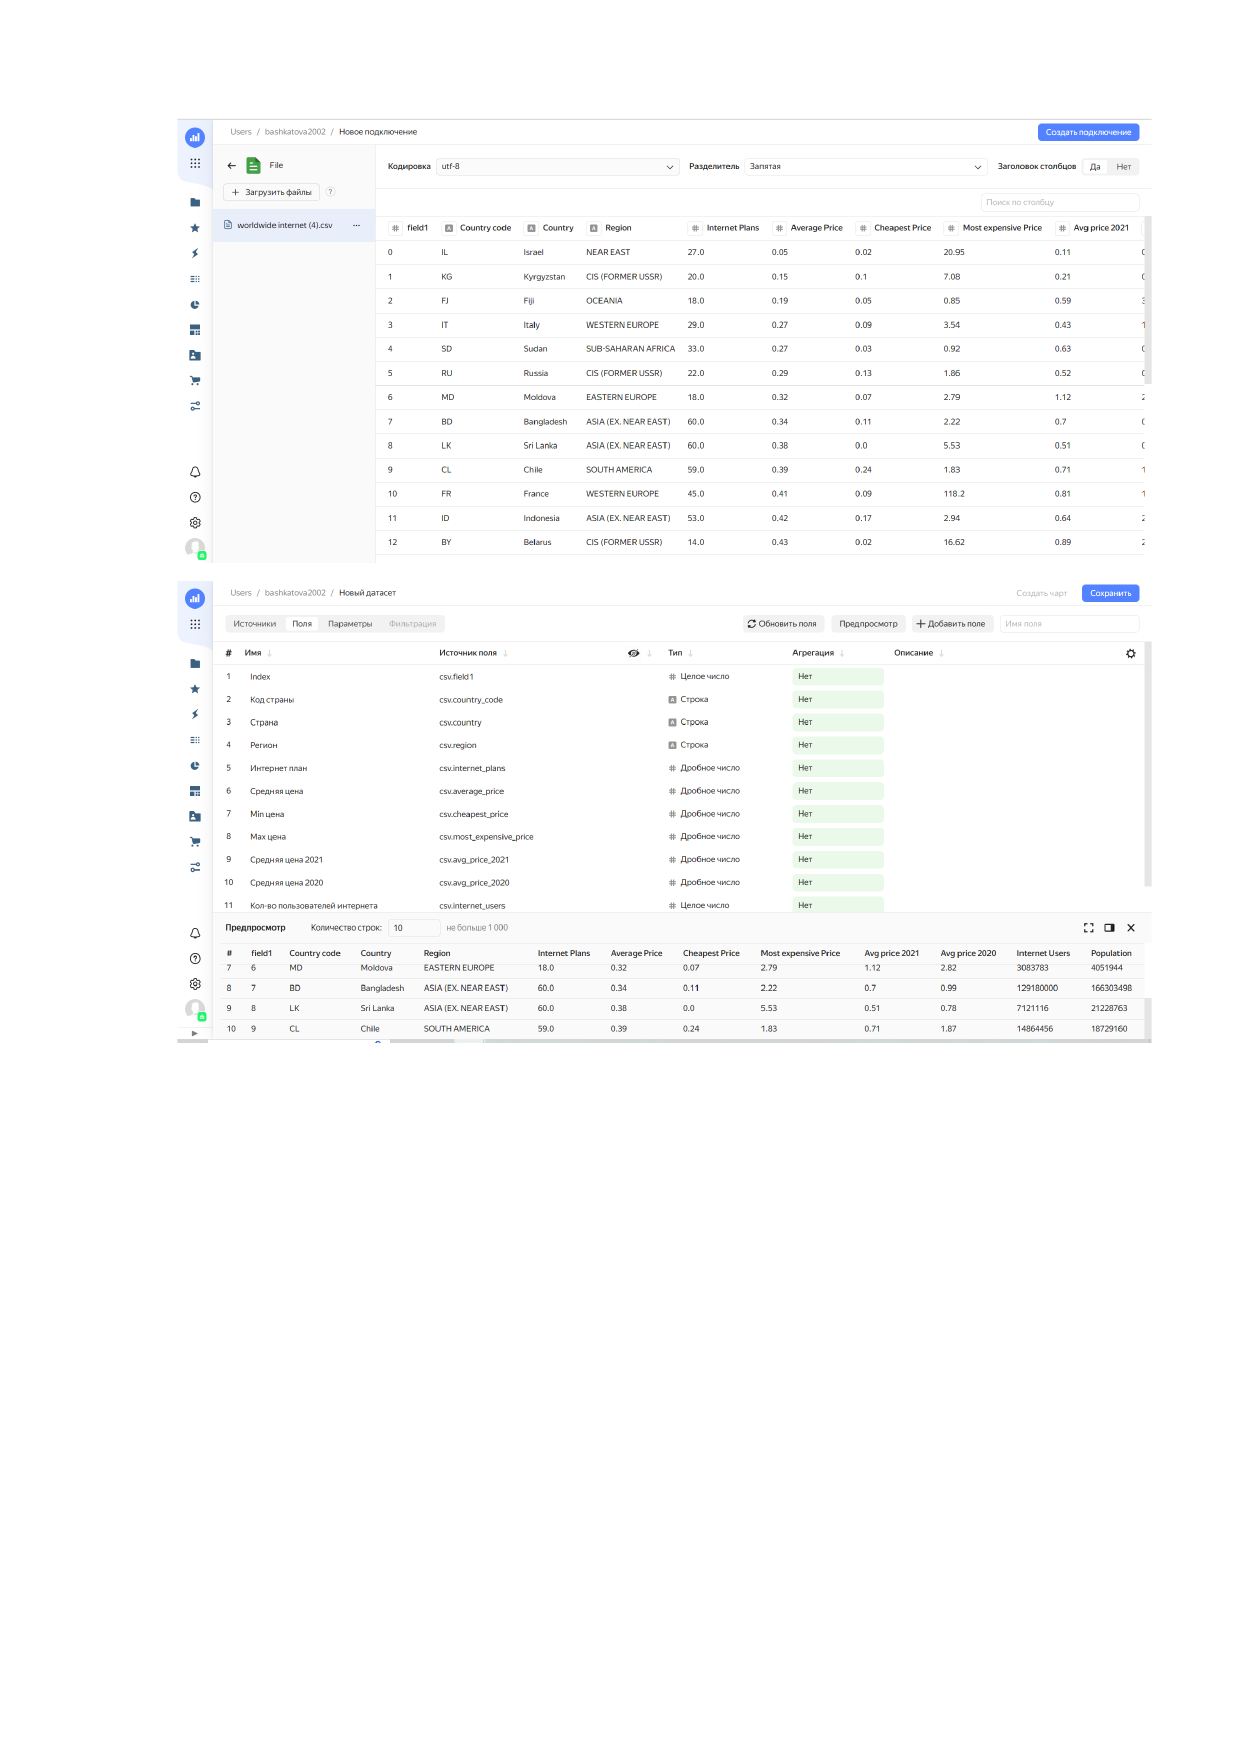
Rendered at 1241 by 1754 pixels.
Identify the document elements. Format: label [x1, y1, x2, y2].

picture [177, 581, 1152, 1043]
picture [177, 118, 1152, 563]
